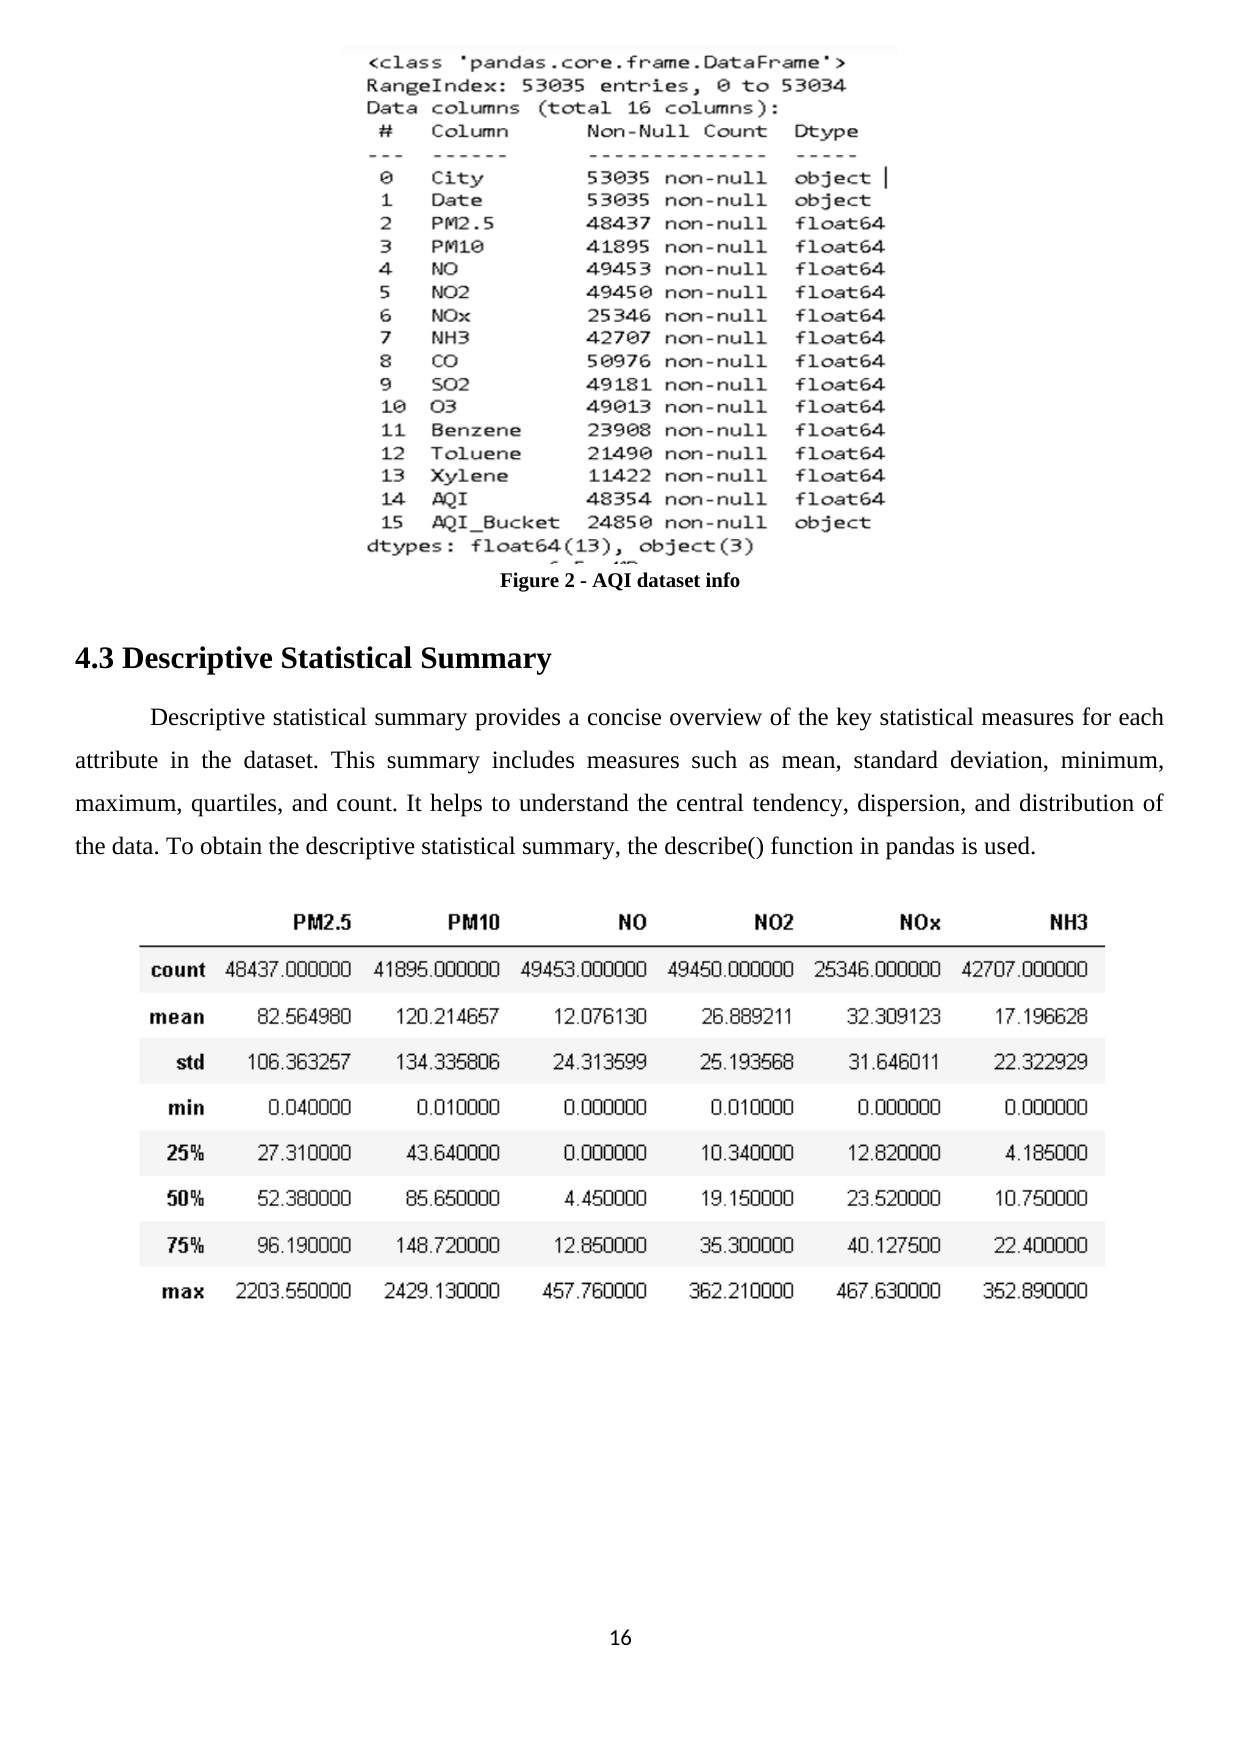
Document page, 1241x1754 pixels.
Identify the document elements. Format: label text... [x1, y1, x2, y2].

picture [135, 895, 1106, 1319]
picture [342, 46, 898, 564]
text Figure 2 - AQI dataset info [75, 567, 1165, 592]
text 4.3 Descriptive Statistical Summary [75, 639, 1165, 675]
text Descriptive statistical summary provides a concise overview of the key statistical measures for each attribute in the dataset. This summary includes measures such as mean, standard deviation, minimum, maximum, quartiles, and count. It helps to understand the central tendency, dispersion, and distribution of the data. To obtain the descriptive statistical summary, the describe() function in pandas is used. [75, 702, 1165, 860]
